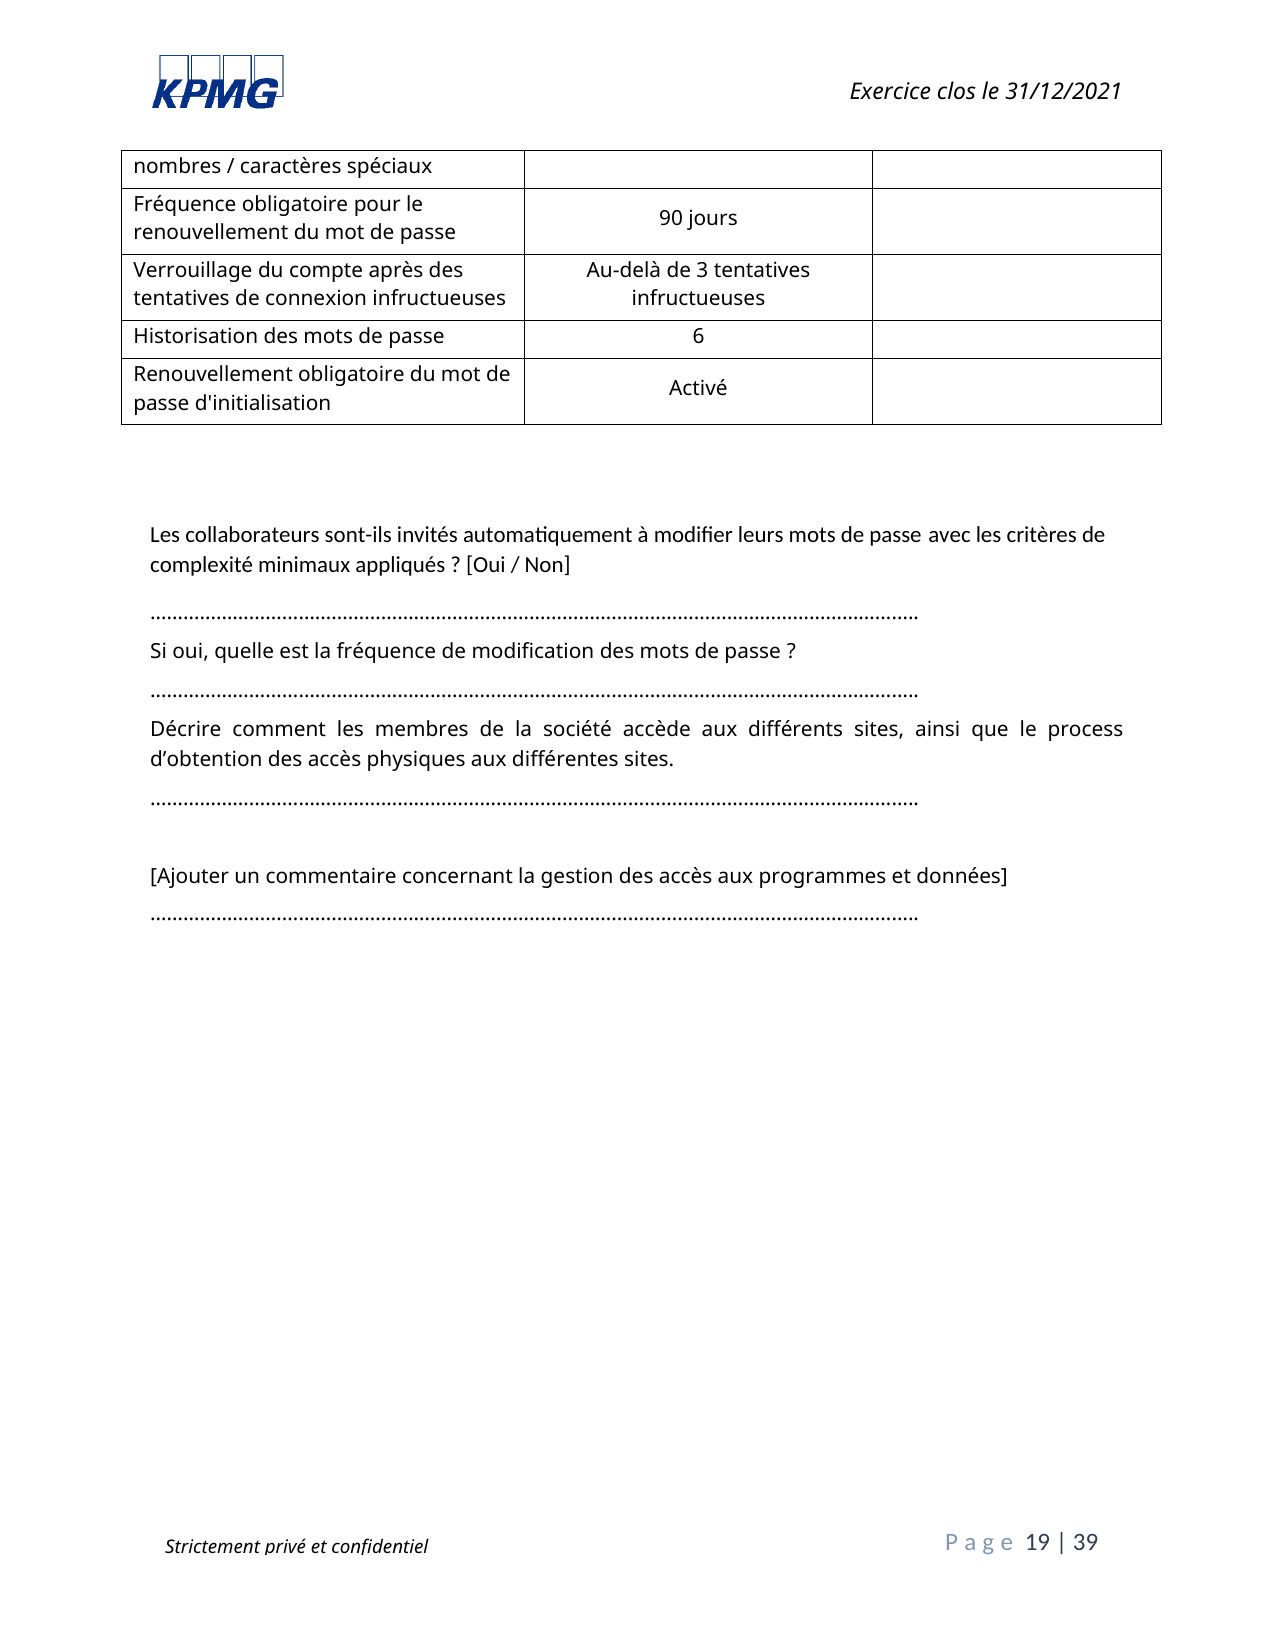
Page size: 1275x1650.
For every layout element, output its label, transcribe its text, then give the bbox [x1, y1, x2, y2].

table_cell Activé [525, 359, 872, 424]
table_cell Renouvellement obligatoire du mot de passe d'initialisation [122, 359, 524, 424]
text ………………………………………………………………………………………………………………………….. [150, 783, 1125, 812]
text Si oui, quelle est la fréquence de modification des mots de passe ? [150, 636, 1125, 664]
table_cell [873, 321, 1161, 358]
table_cell [873, 255, 1161, 320]
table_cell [122, 151, 524, 188]
text [Ajouter un commentaire concernant la gestion des accès aux programmes et données] [150, 861, 1125, 890]
table_cell Historisation des mots de passe [122, 321, 524, 358]
text Les collaborateurs sont-ils invités automatiquement à modifier leurs mots de passe avec les critères de complexité minimaux appliqués ? [Oui / Non] [150, 520, 1125, 578]
text ………………………………………………………………………………………………………………………….. [150, 597, 1125, 626]
table_cell 90 jours [525, 189, 872, 254]
table_cell [873, 189, 1161, 254]
text ………………………………………………………………………………………………………………………….. [150, 898, 1125, 927]
table_cell Fréquence obligatoire pour le renouvellement du mot de passe [122, 189, 524, 254]
table_cell Au-delà de 3 tentatives infructueuses [525, 255, 872, 320]
table_cell [873, 359, 1161, 424]
picture [150, 53, 285, 110]
text Décrire comment les membres de la société accède aux différents sites, ainsi que le process d’obtention des accès physiques aux différentes sites. [150, 714, 1125, 773]
table_cell [873, 151, 1161, 188]
text ………………………………………………………………………………………………………………………….. [150, 675, 1125, 703]
table_cell 6 [525, 321, 872, 358]
table_cell Verrouillage du compte après des tentatives de connexion infructueuses [122, 255, 524, 320]
table_cell ¾ [525, 151, 872, 188]
